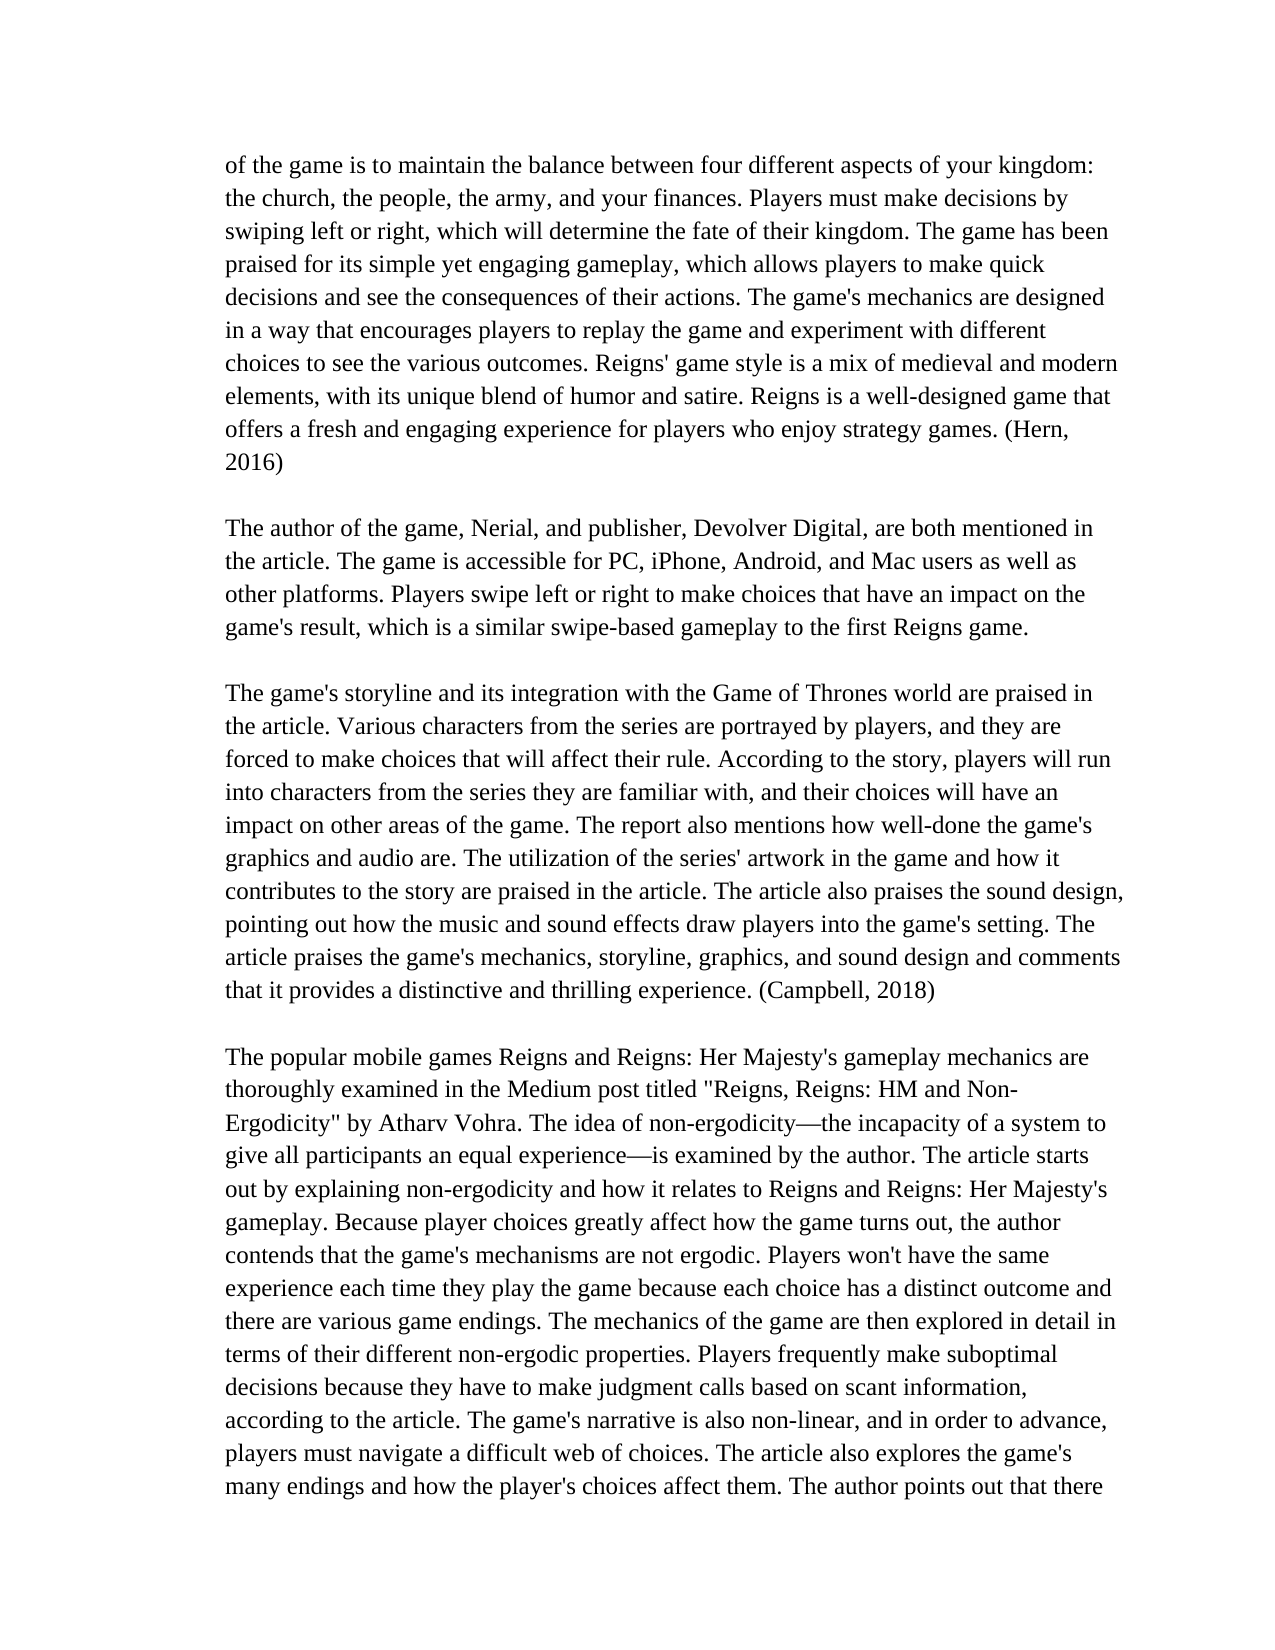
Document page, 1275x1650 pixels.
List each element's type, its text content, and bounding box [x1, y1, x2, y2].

text The author of the game, Nerial, and publisher, Devolver Digital, are both mentioned in the article. The game is accessible for PC, iPhone, Android, and Mac users as well as other platforms. Players swipe left or right to make choices that have an impact on the game's result, which is a similar swipe-based gameplay to the first Reigns game. [225, 513, 1125, 641]
text The game's storyline and its integration with the Game of Thrones world are praised in the article. Various characters from the series are portrayed by players, and they are forced to make choices that will affect their rule. According to the story, players will run into characters from the series they are familiar with, and their choices will have an impact on other areas of the game. The report also mentions how well-done the game's graphics and audio are. The utilization of the series' artwork in the game and how it contributes to the story are praised in the article. The article also praises the sound design, pointing out how the music and sound effects draw players into the game's setting. The article praises the game's mechanics, storyline, graphics, and sound design and comments that it provides a distinctive and thrilling experience. (Campbell, 2018) [225, 678, 1125, 1004]
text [225, 1042, 1125, 1499]
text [225, 150, 1125, 476]
